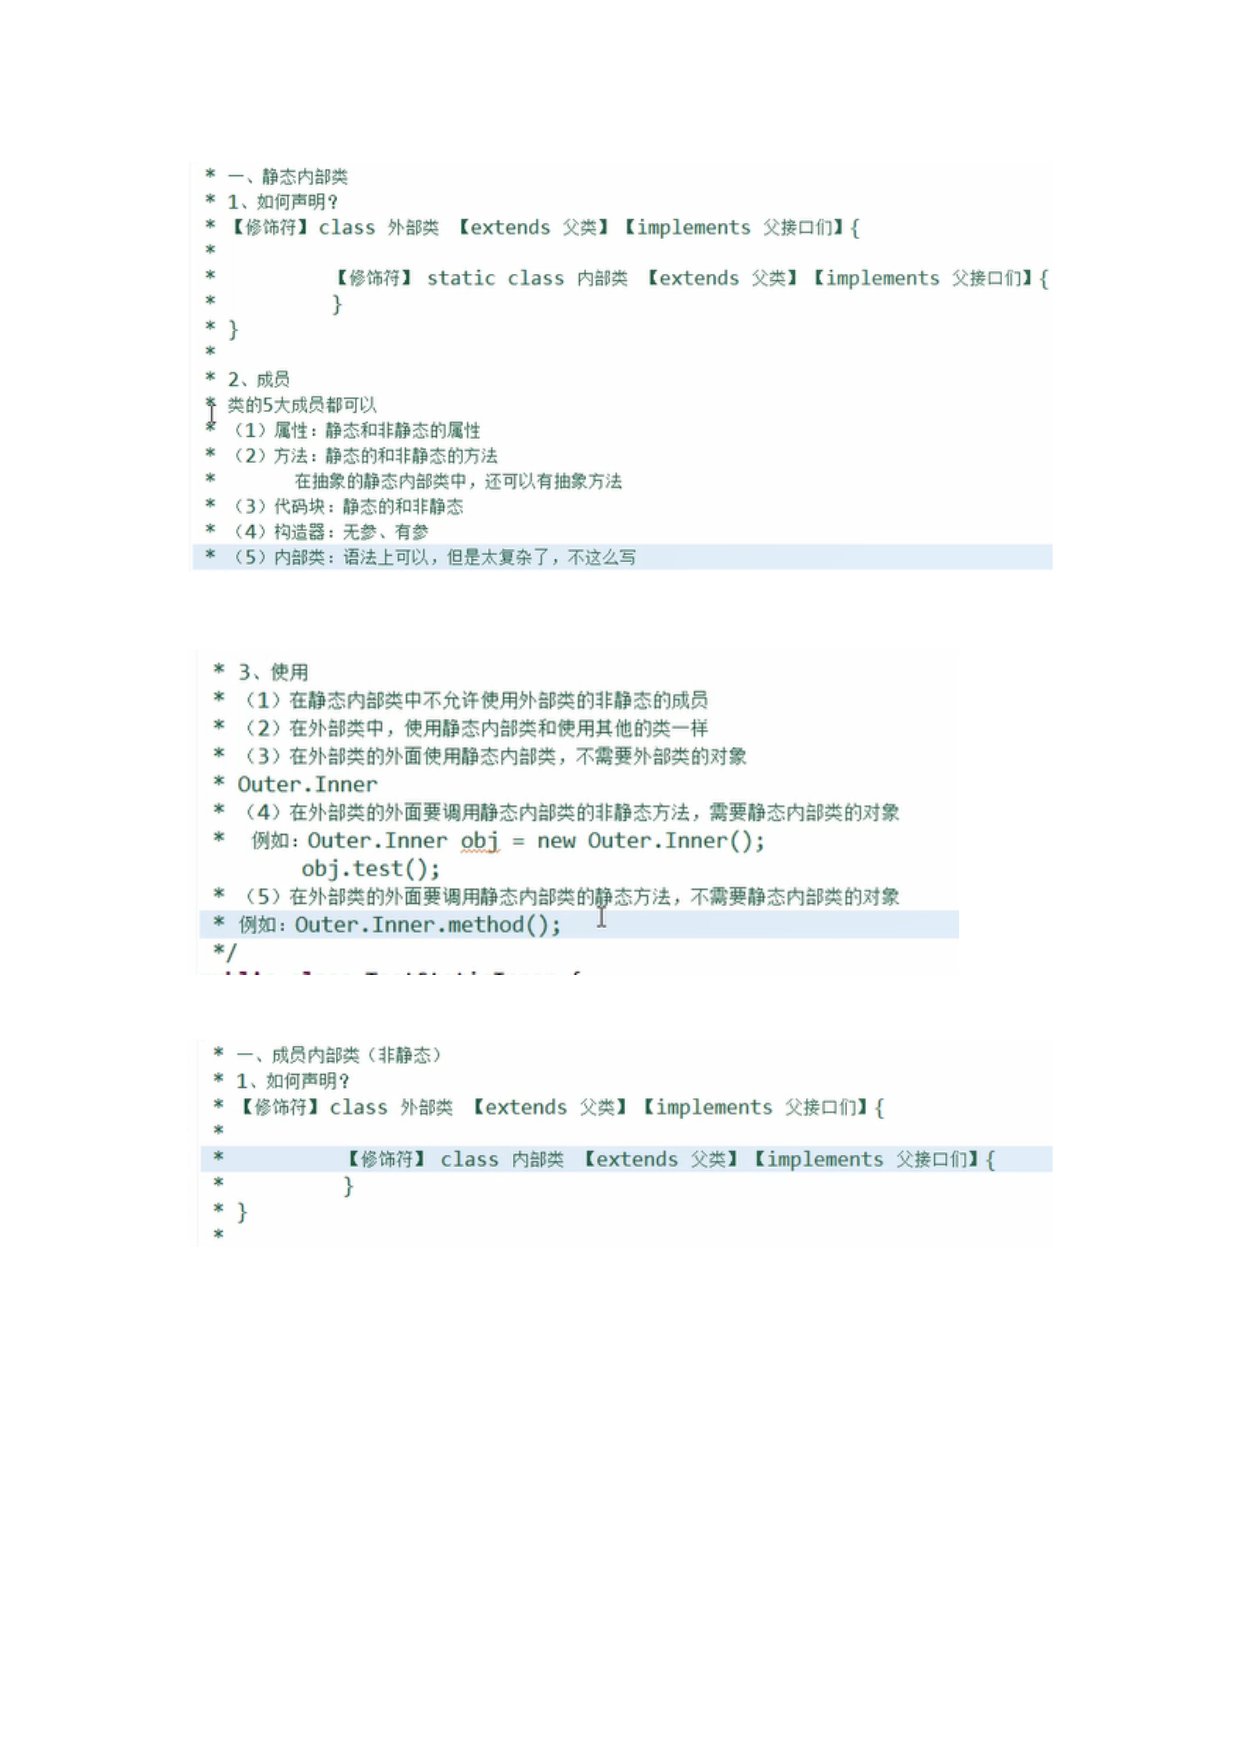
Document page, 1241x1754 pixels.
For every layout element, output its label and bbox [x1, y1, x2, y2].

picture [187, 162, 1053, 572]
picture [187, 1039, 1053, 1247]
picture [187, 649, 960, 975]
